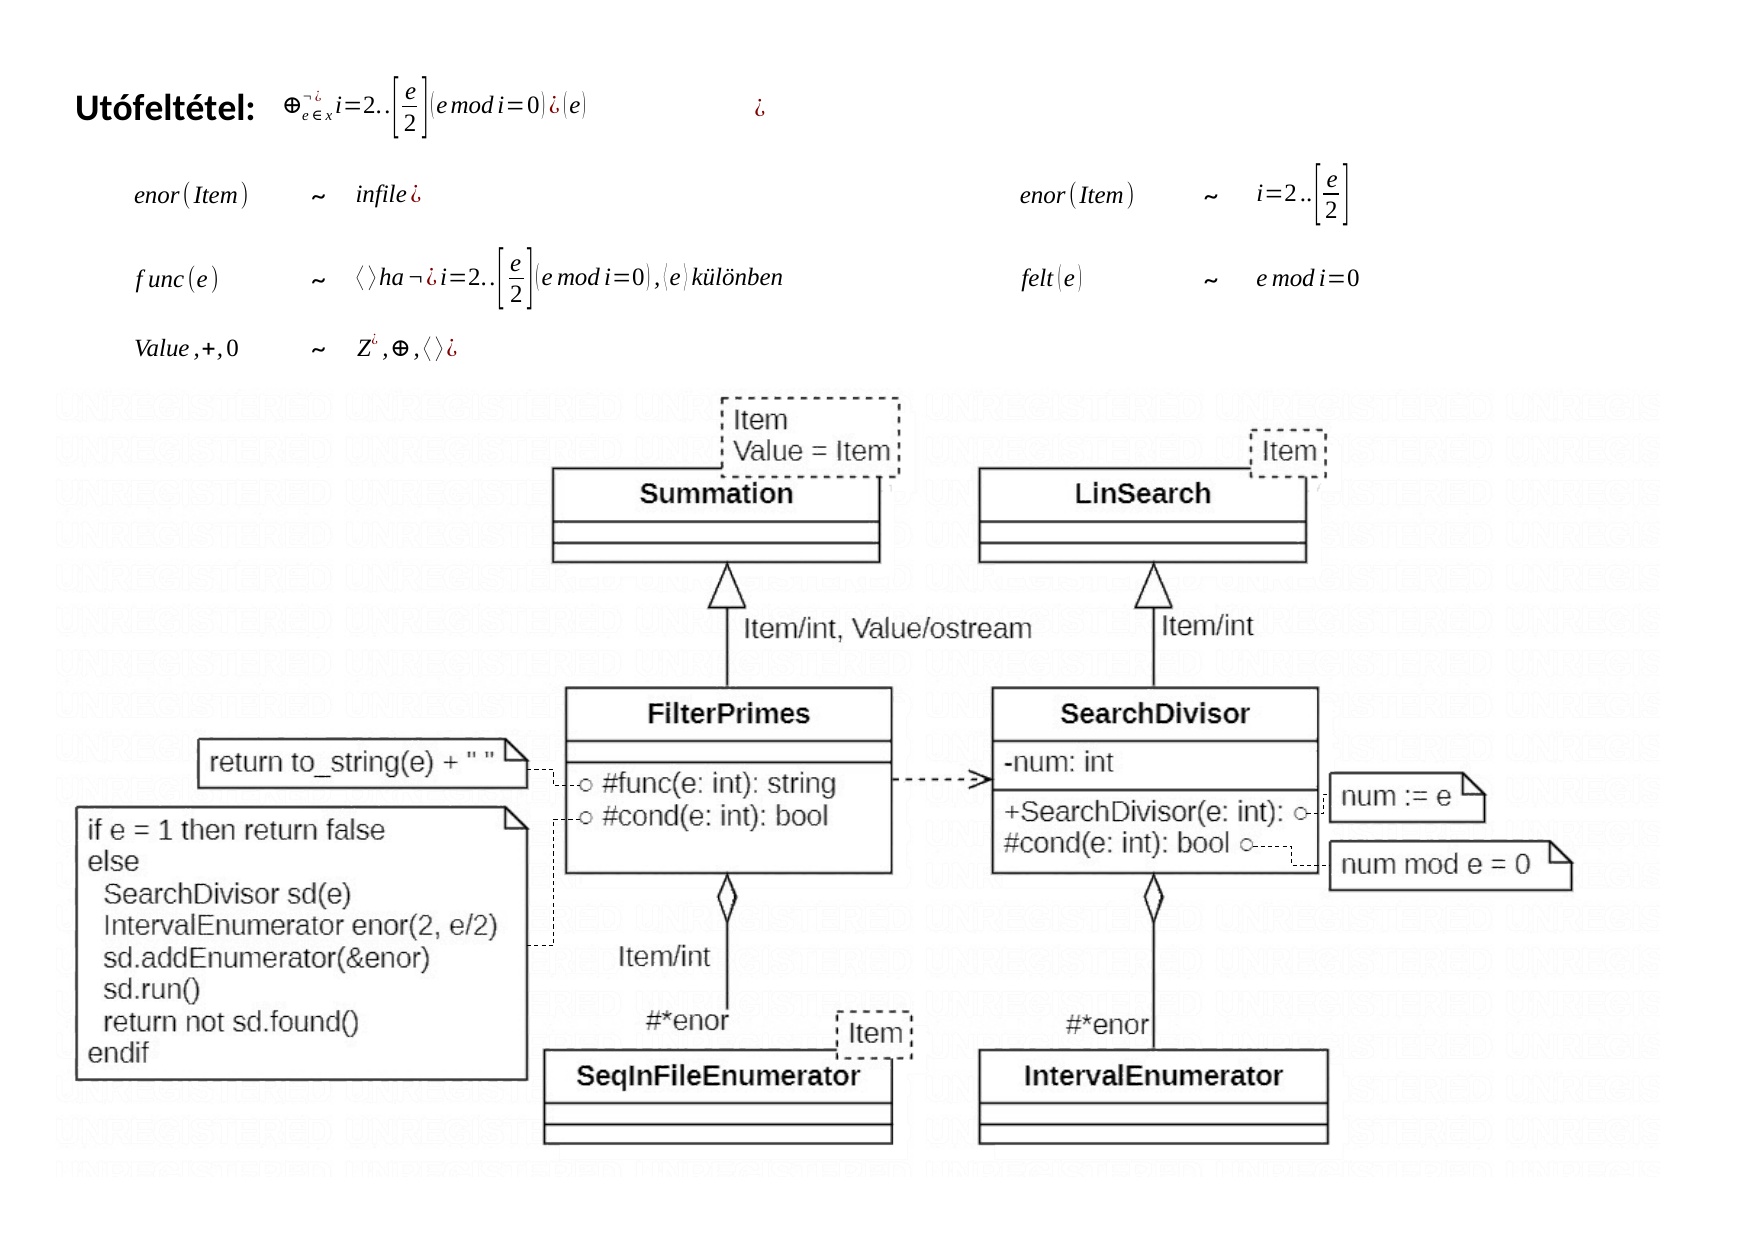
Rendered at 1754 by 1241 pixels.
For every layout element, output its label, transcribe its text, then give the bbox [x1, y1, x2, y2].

text ~ ~ [134, 246, 1679, 311]
text Utófeltétel: [75, 75, 1679, 140]
picture [55, 377, 1661, 1177]
text ~ [134, 330, 1679, 366]
text ~ ~ [134, 162, 1679, 227]
